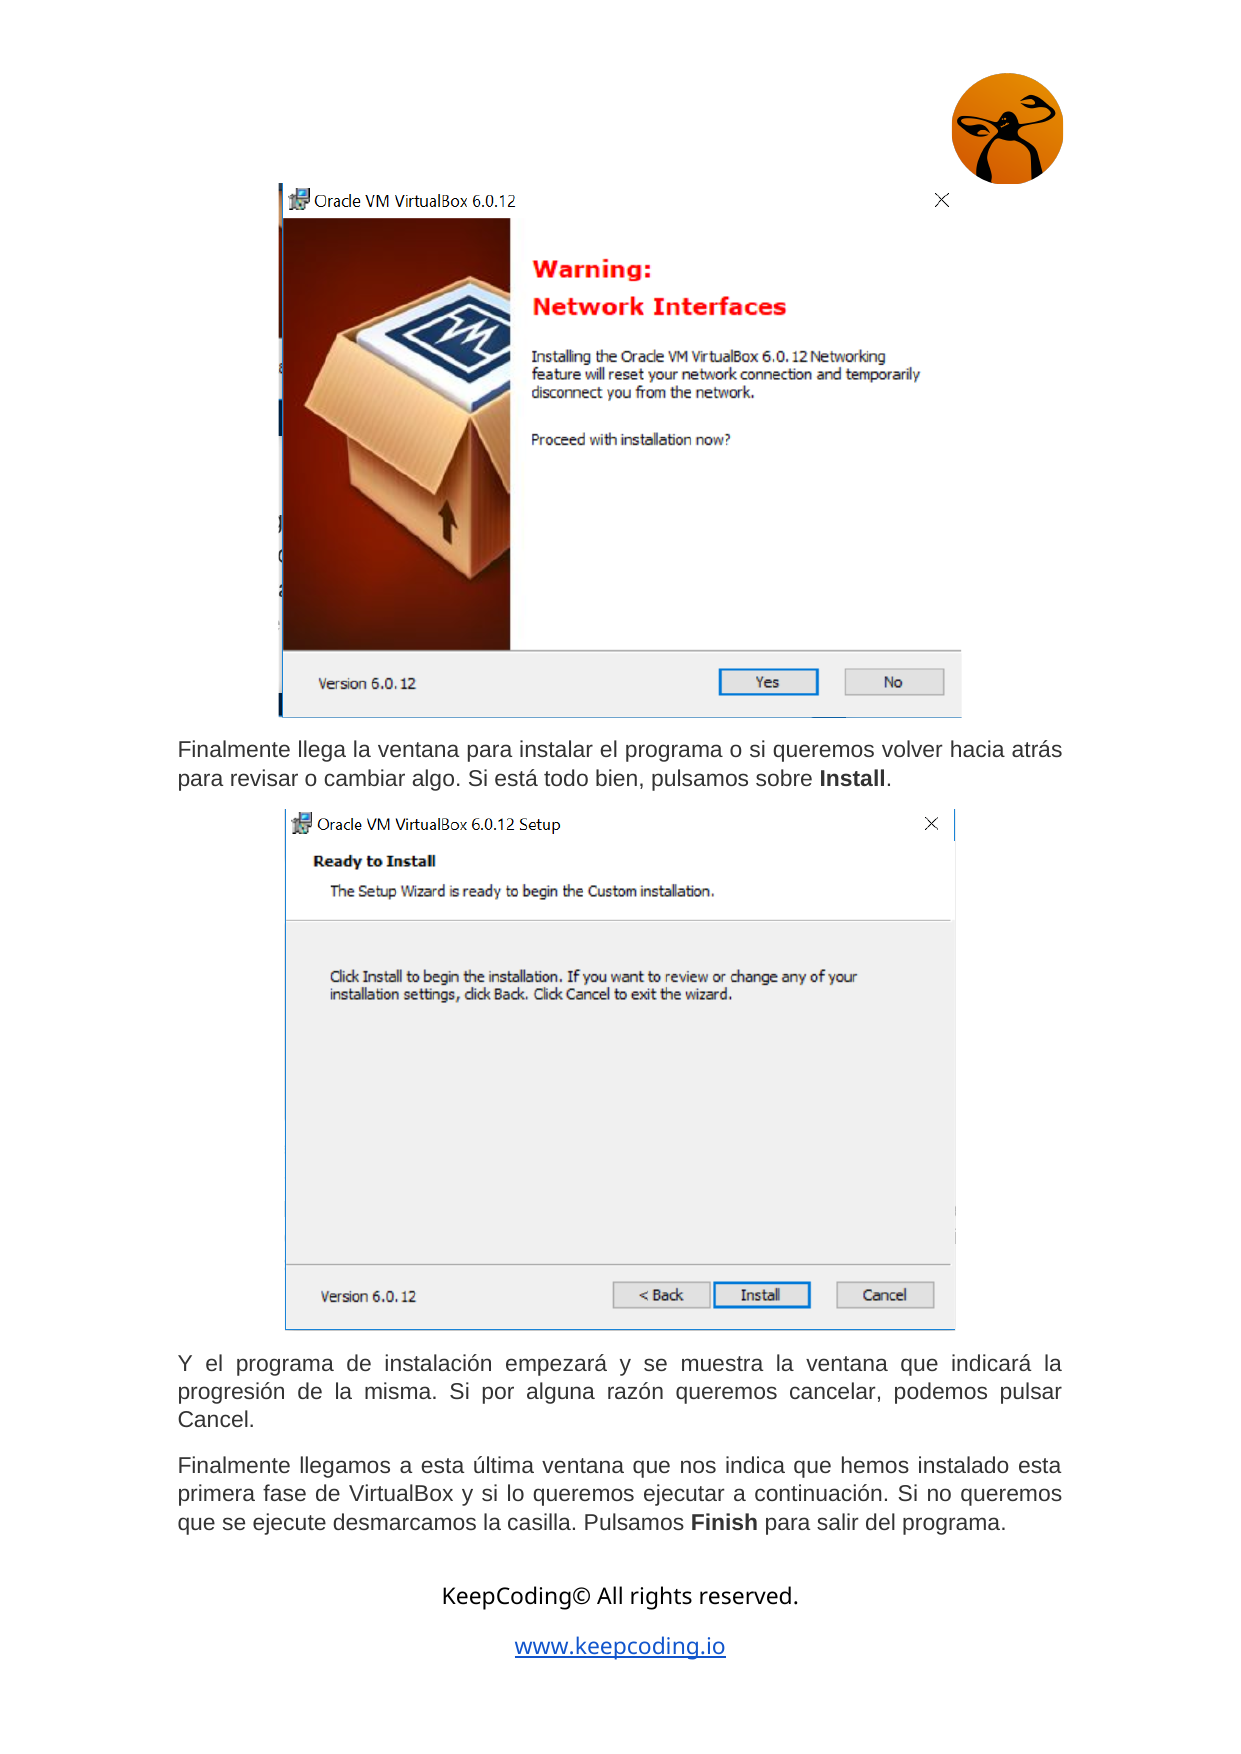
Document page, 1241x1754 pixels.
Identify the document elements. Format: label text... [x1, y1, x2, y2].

text Finalmente llega la ventana para instalar el programa o si queremos volver hacia atrás para revisar o cambiar algo. Si está todo bien, pulsamos sobre Install. [177, 762, 1063, 791]
text Finalmente llegamos a esta última ventana que nos indica que hemos instalado esta primera fase de VirtualBox y si lo queremos ejecutar a continuación. Si no queremos que se ejecute desmarcamos la casilla. Pulsamos Finish para salir del programa. [177, 1506, 1063, 1535]
picture [278, 73, 1064, 718]
text Y el programa de instalación empezará y se muestra la ventana que indicará la progresión de la misma. Si por alguna razón queremos cancelar, podemos pulsar Cancel. [177, 1404, 1063, 1433]
picture [284, 809, 956, 1331]
